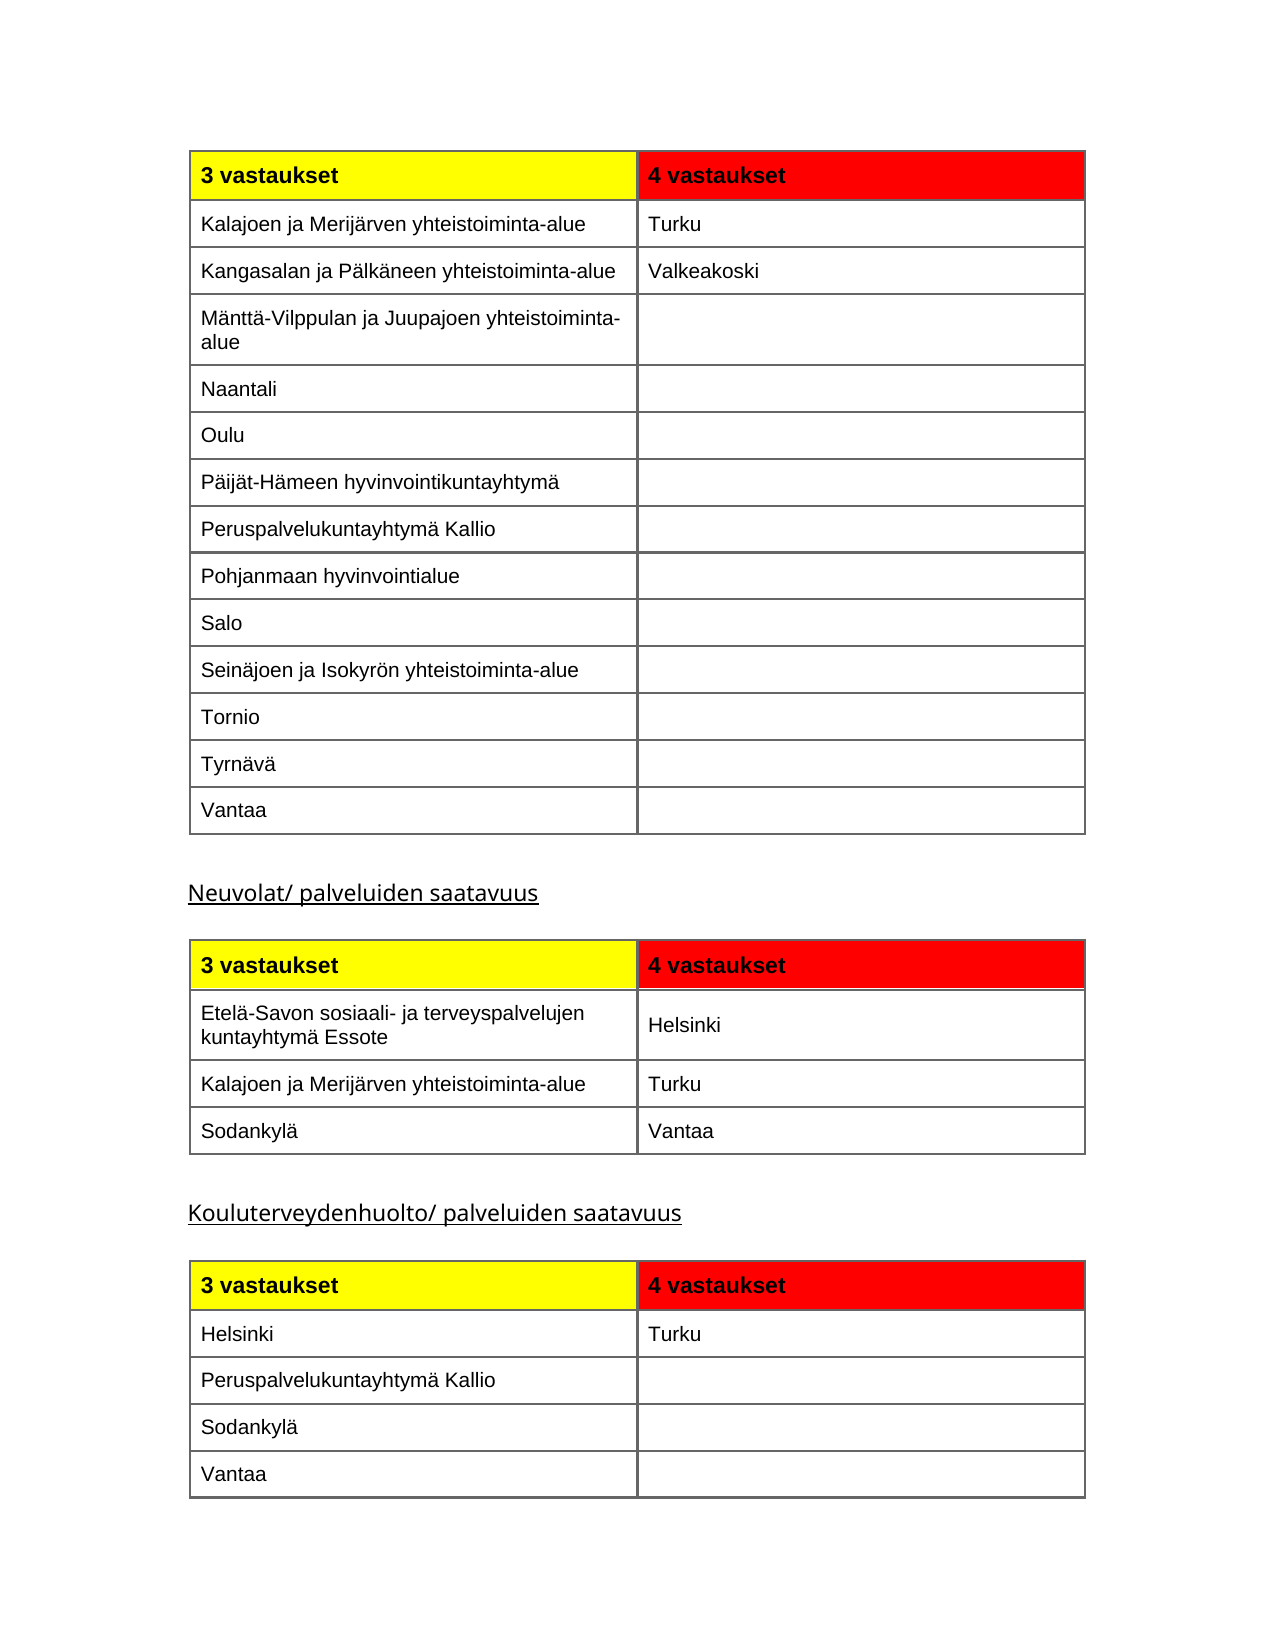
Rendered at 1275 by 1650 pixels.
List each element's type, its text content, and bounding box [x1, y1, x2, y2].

table_header 4 vastaukset [639, 1262, 1084, 1309]
table_cell [639, 1452, 1084, 1496]
table_cell Kangasalan ja Pälkäneen yhteistoiminta-alue [191, 248, 636, 293]
table_cell Seinäjoen ja Isokyrön yhteistoiminta-alue [191, 647, 636, 692]
table_cell Tornio [191, 694, 636, 739]
table_cell Sodankylä [191, 1405, 636, 1449]
table_header 4 vastaukset [639, 152, 1084, 199]
table_cell Kalajoen ja Merijärven yhteistoiminta-alue [191, 201, 636, 246]
table_cell [639, 1405, 1084, 1449]
subtitle Kouluterveydenhuolto/ palveluiden saatavuus [187, 1197, 1087, 1228]
table_cell [639, 295, 1084, 364]
table_cell [639, 741, 1084, 786]
table_cell Etelä-Savon sosiaali- ja terveyspalvelujen kuntayhtymä Essote [191, 991, 636, 1059]
table_cell Helsinki [639, 991, 1084, 1059]
table_cell [639, 366, 1084, 411]
table_cell Peruspalvelukuntayhtymä Kallio [191, 1358, 636, 1403]
table_cell [639, 694, 1084, 739]
table_cell Turku [639, 1061, 1084, 1106]
table_cell Pohjanmaan hyvinvointialue [191, 554, 636, 598]
table_cell Turku [639, 201, 1084, 246]
table_cell [639, 460, 1084, 504]
table_cell [639, 1358, 1084, 1403]
table_cell Vantaa [639, 1108, 1084, 1153]
table_cell Kalajoen ja Merijärven yhteistoiminta-alue [191, 1061, 636, 1106]
table_header 3 vastaukset [191, 1262, 636, 1309]
table_cell [639, 554, 1084, 598]
table_cell Päijät-Hämeen hyvinvointikuntayhtymä [191, 460, 636, 504]
table_cell Mänttä-Vilppulan ja Juupajoen yhteistoiminta-alue [191, 295, 636, 364]
table_cell Helsinki [191, 1311, 636, 1356]
table_cell Sodankylä [191, 1108, 636, 1153]
table_cell Salo [191, 600, 636, 645]
table_header 3 vastaukset [191, 941, 636, 988]
table_cell [639, 647, 1084, 692]
table_cell [639, 413, 1084, 458]
table_header 4 vastaukset [639, 941, 1084, 988]
table_cell Tyrnävä [191, 741, 636, 786]
subtitle Neuvolat/ palveluiden saatavuus [187, 877, 1087, 908]
table_header 3 vastaukset [191, 152, 636, 199]
table_cell Vantaa [191, 788, 636, 833]
table_cell Oulu [191, 413, 636, 458]
table_cell Valkeakoski [639, 248, 1084, 293]
table_cell [639, 788, 1084, 833]
table_cell Naantali [191, 366, 636, 411]
table_cell Turku [639, 1311, 1084, 1356]
table_cell [639, 600, 1084, 645]
table_cell [639, 507, 1084, 551]
table_cell Peruspalvelukuntayhtymä Kallio [191, 507, 636, 551]
table_cell Vantaa [191, 1452, 636, 1496]
